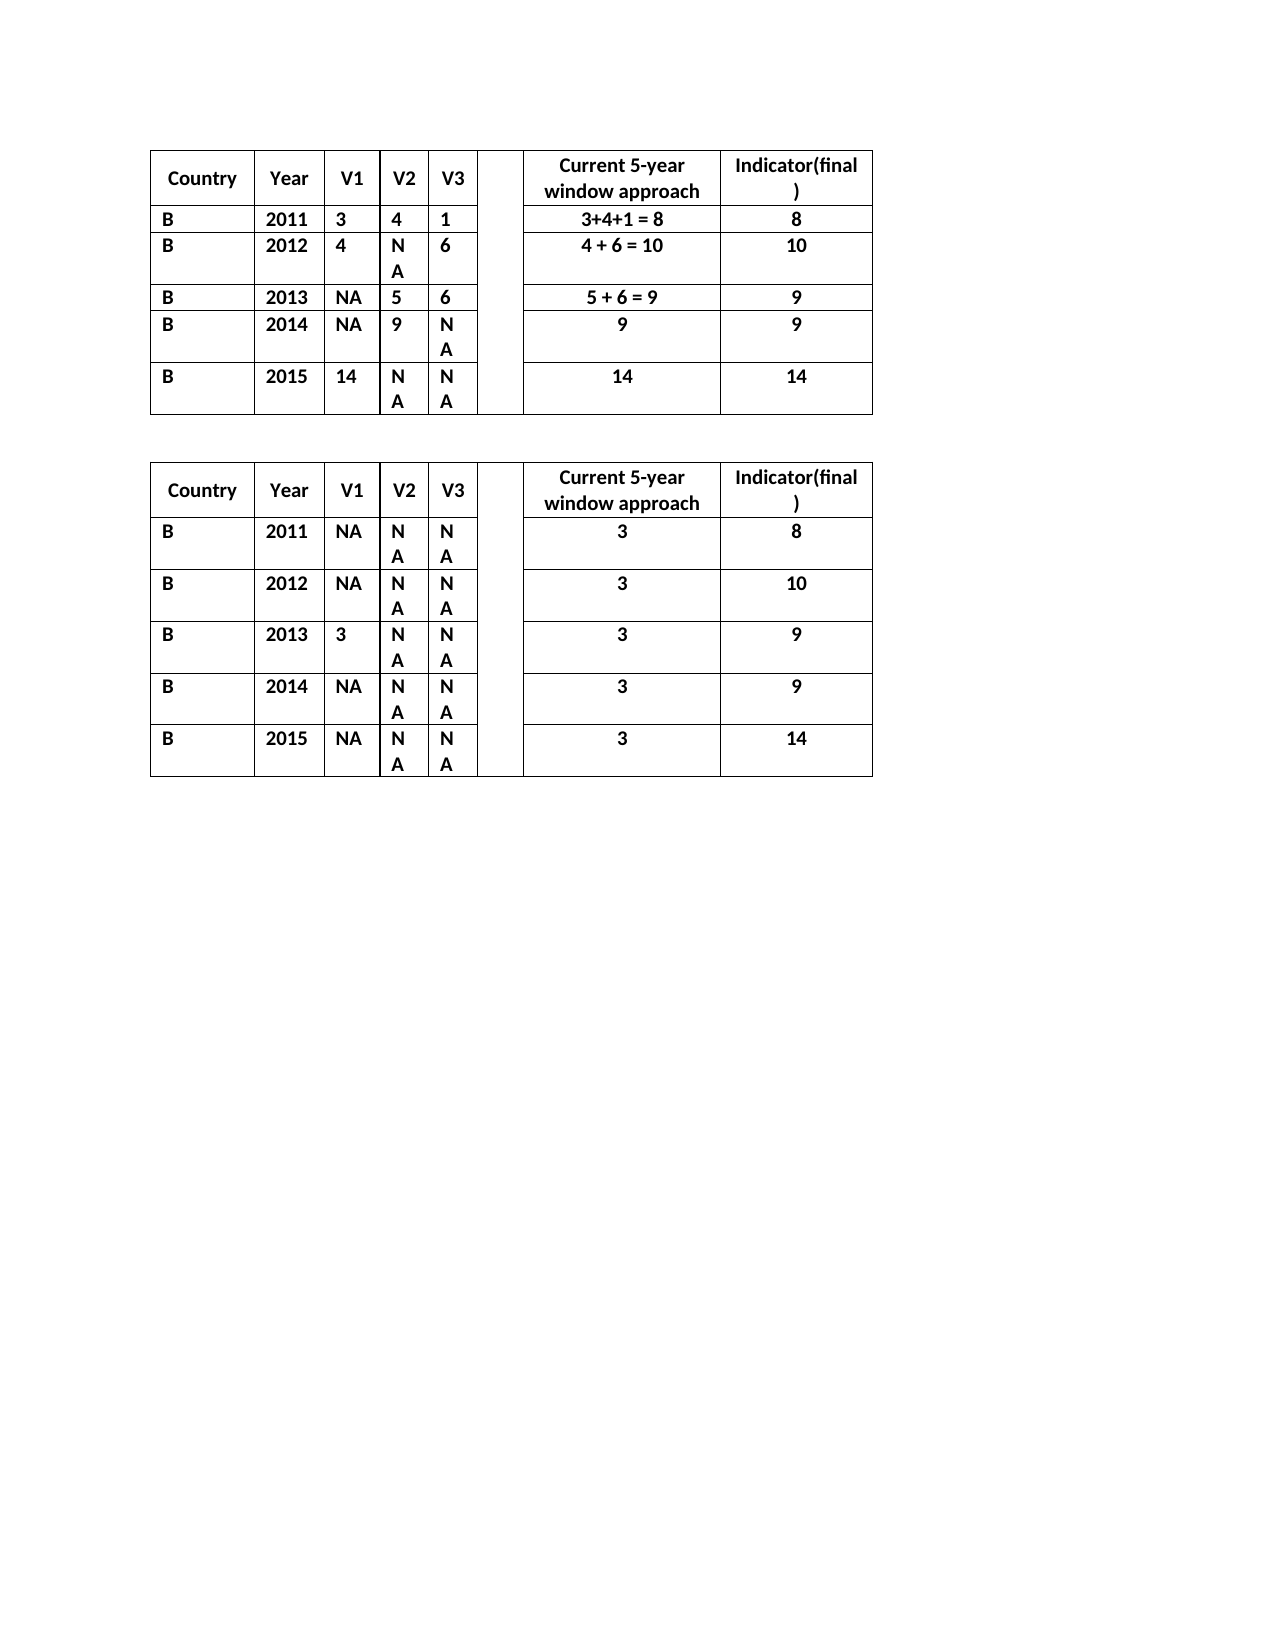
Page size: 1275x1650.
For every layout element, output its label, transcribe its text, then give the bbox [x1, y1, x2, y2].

table_cell NA [429, 725, 477, 776]
table_cell 2011 [255, 206, 324, 232]
table_cell 3 [524, 674, 720, 724]
table_cell 10 [721, 233, 872, 283]
table_cell B [151, 674, 254, 724]
table_header Country [151, 151, 254, 205]
table_cell B [151, 725, 254, 776]
table_header Indicator(final) [721, 151, 872, 205]
table_header Country [151, 463, 254, 517]
table_cell NA [325, 285, 379, 310]
table_cell B [151, 311, 254, 362]
table_cell 10 [721, 570, 872, 621]
table_cell NA [429, 570, 477, 621]
table_cell B [151, 285, 254, 310]
table_cell NA [429, 674, 477, 724]
table_header V3 [429, 151, 477, 205]
table_cell 8 [721, 206, 872, 232]
table_cell NA [381, 674, 428, 724]
table_cell 9 [524, 311, 720, 362]
table_header V1 [325, 151, 379, 205]
table_cell NA [429, 518, 477, 569]
table_cell 14 [721, 363, 872, 414]
table_cell B [151, 233, 254, 283]
table_cell 2012 [255, 570, 324, 621]
table_cell NA [381, 518, 428, 569]
table_header V1 [325, 463, 379, 517]
table_cell NA [381, 363, 428, 414]
table_cell 2013 [255, 622, 324, 672]
table_header Indicator(final) [721, 463, 872, 517]
table_header [478, 151, 523, 414]
table_cell 9 [721, 285, 872, 310]
table_cell NA [325, 570, 379, 621]
table_cell 2014 [255, 674, 324, 724]
table_cell 14 [721, 725, 872, 776]
table_cell NA [381, 570, 428, 621]
table_cell 5 + 6 = 9 [524, 285, 720, 310]
table_header Year [255, 463, 324, 517]
table_cell 14 [325, 363, 379, 414]
table_header Current 5-year window approach [524, 151, 720, 205]
table_cell 1 [429, 206, 477, 232]
table_header Current 5-year window approach [524, 463, 720, 517]
table_cell 3 [524, 570, 720, 621]
table_cell NA [381, 622, 428, 672]
table_cell 4 [325, 233, 379, 283]
table_cell 2012 [255, 233, 324, 283]
table_cell 2011 [255, 518, 324, 569]
table_cell 9 [721, 622, 872, 672]
table_header [478, 463, 523, 776]
table_cell 6 [429, 285, 477, 310]
table_cell NA [325, 311, 379, 362]
table_cell 14 [524, 363, 720, 414]
table_cell NA [325, 725, 379, 776]
table_cell 2013 [255, 285, 324, 310]
table_cell B [151, 206, 254, 232]
table_cell 6 [429, 233, 477, 283]
table_cell 9 [721, 674, 872, 724]
table_cell 5 [381, 285, 428, 310]
table_cell B [151, 622, 254, 672]
table_cell B [151, 518, 254, 569]
table_cell B [151, 363, 254, 414]
table_cell 2014 [255, 311, 324, 362]
table_cell B [151, 570, 254, 621]
table_cell NA [429, 311, 477, 362]
table_cell NA [325, 518, 379, 569]
table_cell 2015 [255, 363, 324, 414]
table_header Year [255, 151, 324, 205]
table_cell 9 [721, 311, 872, 362]
table_header V3 [429, 463, 477, 517]
table_cell NA [381, 233, 428, 283]
table_cell NA [381, 725, 428, 776]
table_cell 2015 [255, 725, 324, 776]
table_cell 4 + 6 = 10 [524, 233, 720, 283]
table_cell NA [325, 674, 379, 724]
table_cell 3 [325, 622, 379, 672]
table_cell 4 [381, 206, 428, 232]
table_cell NA [429, 622, 477, 672]
table_header V2 [381, 151, 428, 205]
table_cell 3 [524, 622, 720, 672]
table_cell 8 [721, 518, 872, 569]
table_header V2 [381, 463, 428, 517]
table_cell 9 [381, 311, 428, 362]
table_cell NA [429, 363, 477, 414]
table_cell 3+4+1 = 8 [524, 206, 720, 232]
table_cell 3 [325, 206, 379, 232]
table_cell 3 [524, 725, 720, 776]
table_cell 3 [524, 518, 720, 569]
